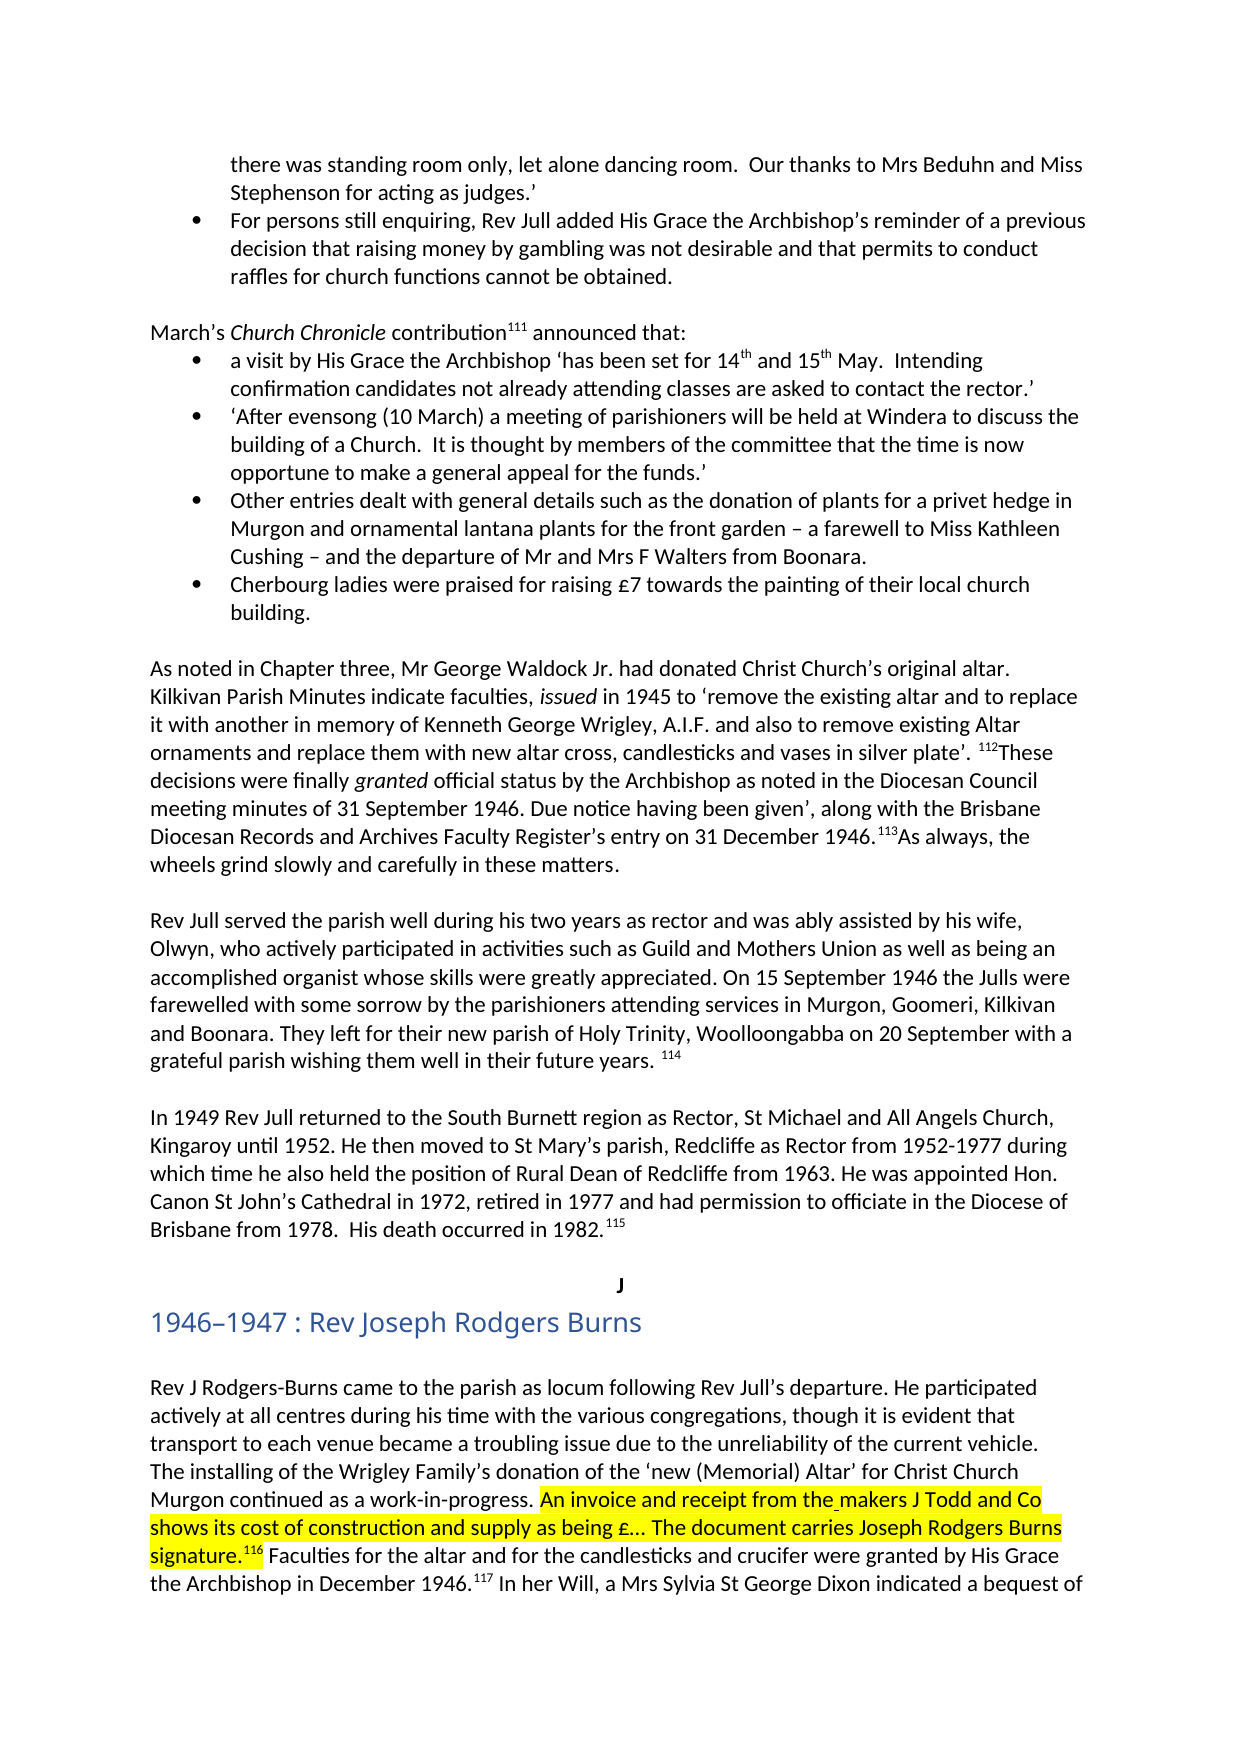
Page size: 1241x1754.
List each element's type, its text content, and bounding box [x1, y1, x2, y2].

text Rev J Rodgers-Burns came to the parish as locum following Rev Jull’s departure. He participated actively at all centres during his time with the various congregations, though it is evident that transport to each venue became a troubling issue due to the unreliability of the current vehicle. [150, 1373, 1090, 1457]
list Other entries dealt with general details such as the donation of plants for a privet hedge in Murgon and ornamental lantana plants for the front garden – a farewell to Miss Kathleen Cushing – and the departure of Mr and Mrs F Walters from Boonara. [193, 486, 1090, 570]
list For persons still enquiring, Rev Jull added His Grace the Archbishop’s reminder of a previous decision that raising money by gambling was not desirable and that permits to conduct raffles for church functions cannot be obtained. [193, 206, 1090, 290]
text The installing of the Wrigley Family’s donation of the ‘new (Memorial) Altar’ for Christ Church Murgon continued as a work-in-progress. An invoice and receipt from the makers J Todd and Co [150, 1457, 1090, 1513]
text Rev Jull served the parish well during his two years as rector and was ably assisted by his wife, Olwyn, who actively participated in activities such as Guild and Mothers Union as well as being an accomplished organist whose skills were greatly appreciated. On 15 September 1946 the Julls were farewelled with some sorrow by the parishioners attending services in Murgon, Goomeri, Kilkivan and Boonara. They left for their new parish of Holy Trinity, Woolloongabba on 20 September with a grateful parish wishing them well in their future years. [150, 907, 1090, 1075]
list ‘After evensong (10 March) a meeting of parishioners will be held at Windera to discuss the building of a Church. It is thought by members of the committee that the time is now opportune to make a general appeal for the funds.’ [193, 402, 1090, 486]
subtitle 1946–1947 : Rev Joseph Rodgers Burns [150, 1303, 1090, 1340]
text March’s Church Chronicle contribution announced that: [150, 318, 1090, 346]
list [193, 150, 1090, 206]
text As noted in Chapter three, Mr George Waldock Jr. had donated Christ Church’s original altar. Kilkivan Parish Minutes indicate faculties, issued in 1945 to ‘remove the existing altar and to replace it with another in memory of Kenneth George Wrigley, A.I.F. and also to remove existing Altar ornaments and replace them with new altar cross, candlesticks and vases in silver plate’. These decisions were finally granted official status by the Archbishop as noted in the Diocesan Council meeting minutes of 31 September 1946. Due notice having been given’, along with the Brisbane Diocesan Records and Archives Faculty Register’s entry on 31 December 1946.As always, the wheels grind slowly and carefully in these matters. [150, 654, 1090, 878]
text In 1949 Rev Jull returned to the South Burnett region as Rector, St Michael and All Angels Church, Kingaroy until 1952. He then moved to St Mary’s parish, Redcliffe as Rector from 1952-1977 during which time he also held the position of Rural Dean of Redcliffe from 1963. He was appointed Hon. Canon St John’s Cathedral in 1972, retired in 1977 and had permission to officiate in the Diocese of Brisbane from 1978. His death occurred in 1982. [150, 1103, 1090, 1243]
text J [150, 1271, 1090, 1299]
list Cherbourg ladies were praised for raising £7 towards the painting of their local church building. [193, 570, 1090, 626]
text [150, 1513, 1090, 1598]
list a visit by His Grace the Archbishop ‘has been set for 14th and 15th May. Intending confirmation candidates not already attending classes are asked to contact the rector.’ [193, 346, 1090, 402]
